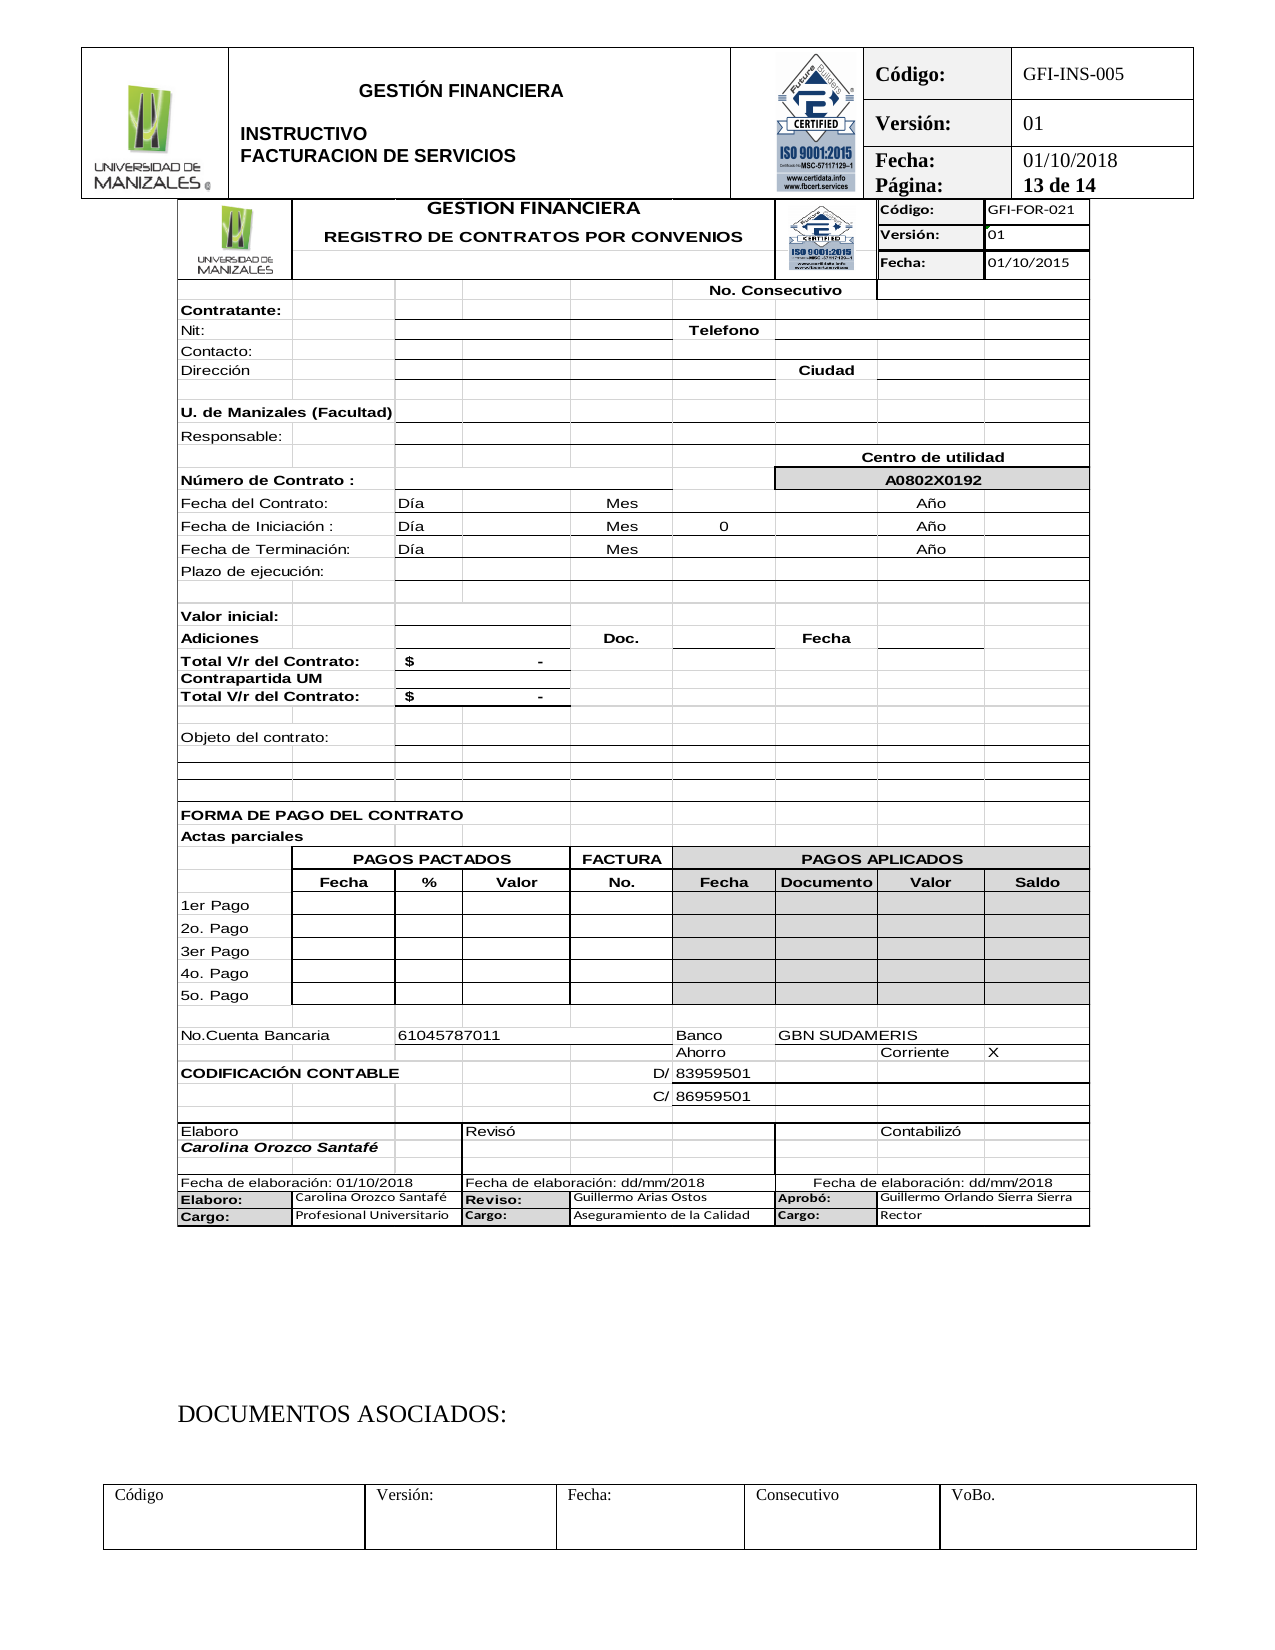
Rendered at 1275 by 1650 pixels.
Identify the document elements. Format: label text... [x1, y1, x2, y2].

picture [775, 52, 857, 194]
text DOCUMENTOS ASOCIADOS: [177, 1399, 1098, 1428]
picture [90, 77, 211, 198]
